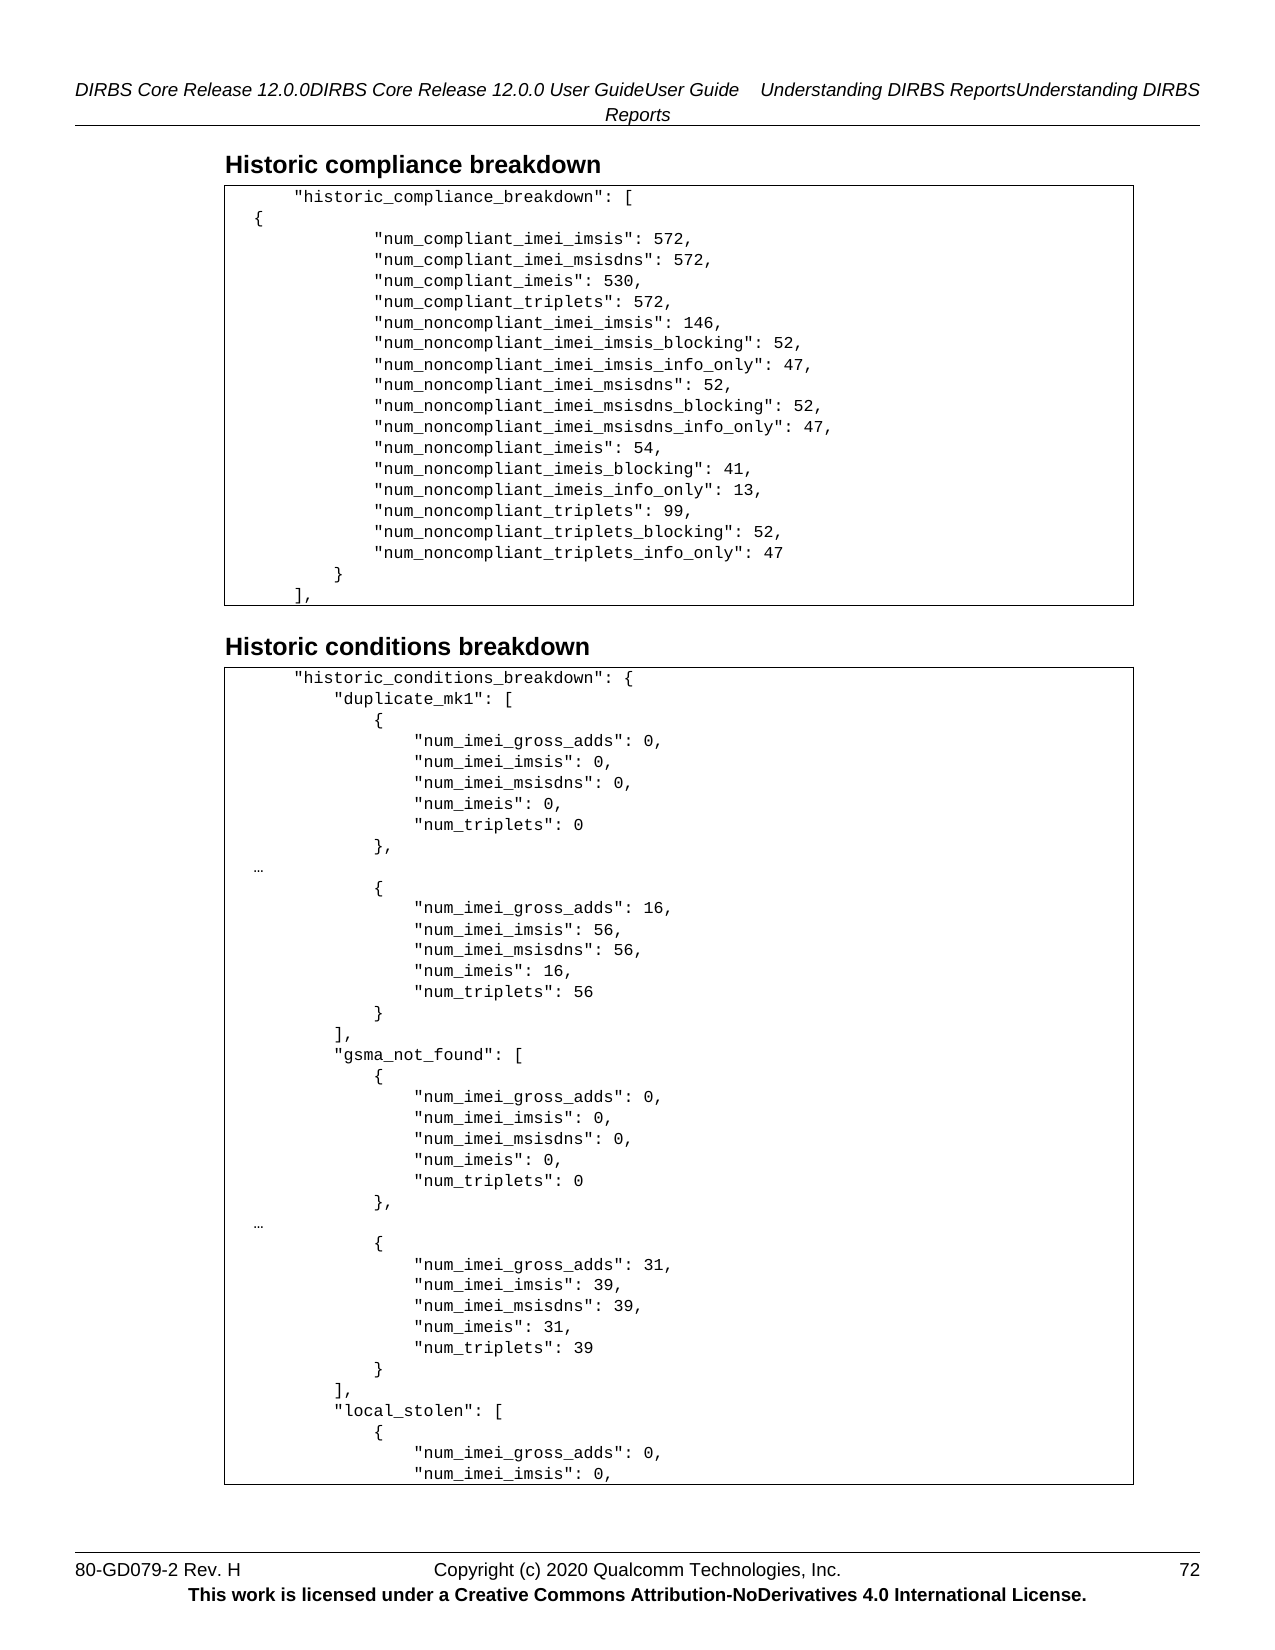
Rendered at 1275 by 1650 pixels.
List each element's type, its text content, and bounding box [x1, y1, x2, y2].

table_header "historic_compliance_breakdown": [ { "num_compliant_imei_imsis": 572, "num_compliant_imei_msisdns": 572, "num_compliant_imeis": 530, "num_compliant_triplets": 572, "num_noncompliant_imei_imsis": 146, "num_noncompliant_imei_imsis_blocking": 52, "num_noncompliant_imei_imsis_info_only": 47, "num_noncompliant_imei_msisdns": 52, "num_noncompliant_imei_msisdns_blocking": 52, "num_noncompliant_imei_msisdns_info_only": 47, "num_noncompliant_imeis": 54, "num_noncompliant_imeis_blocking": 41, "num_noncompliant_imeis_info_only": 13, "num_noncompliant_triplets": 99, "num_noncompliant_triplets_blocking": 52, "num_noncompliant_triplets_info_only": 47 } ], [225, 186, 1133, 605]
subtitle Historic compliance breakdown [225, 150, 1125, 179]
subtitle Historic conditions breakdown [225, 631, 1125, 660]
